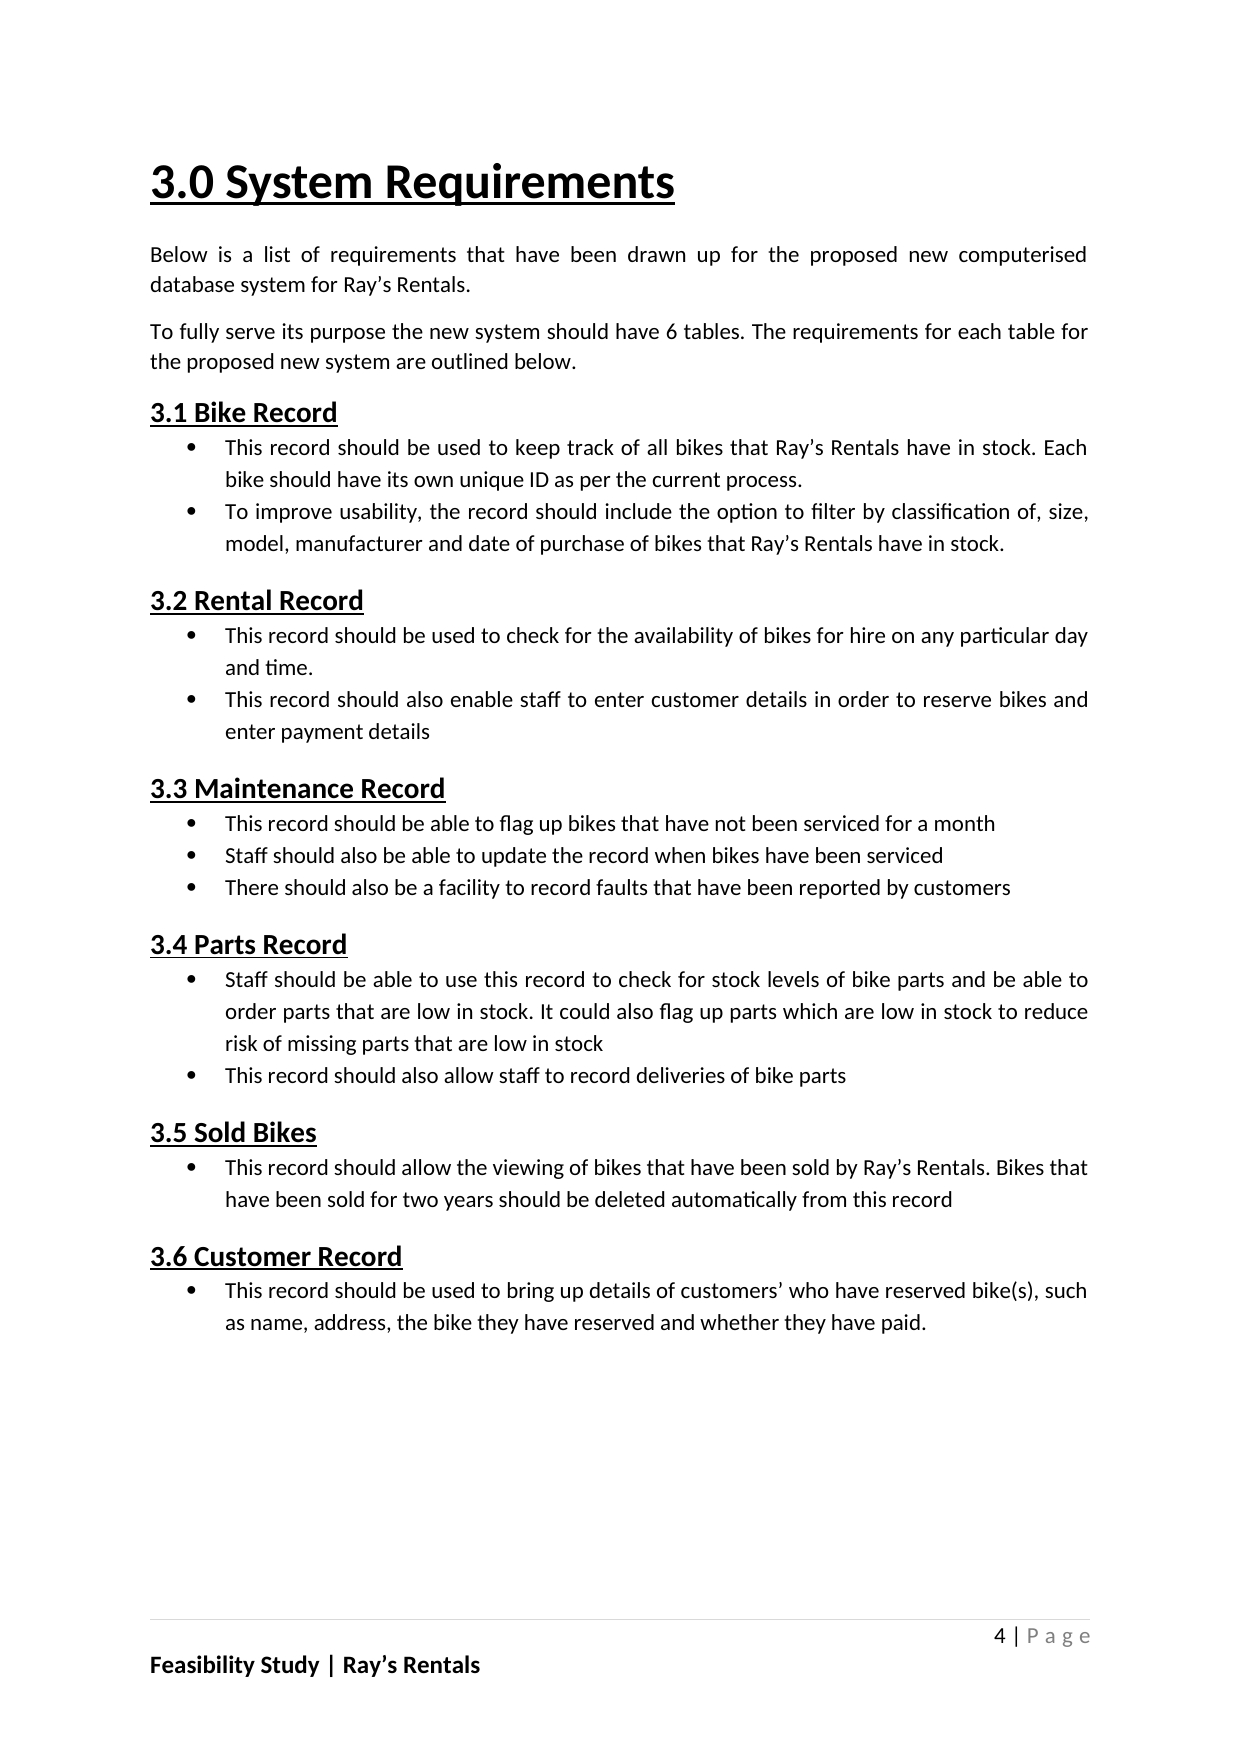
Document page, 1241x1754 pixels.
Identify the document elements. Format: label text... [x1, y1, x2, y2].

list Staff should also be able to update the record when bikes have been serviced [187, 841, 1090, 869]
list This record should also enable staff to enter customer details in order to reserve bikes and enter payment details [187, 685, 1090, 745]
text To fully serve its purpose the new system should have 6 tables. The requirements for each table for the proposed new system are outlined below. [150, 317, 1090, 376]
list Staff should be able to use this record to check for stock levels of bike parts and be able to order parts that are low in stock. It could also flag up parts which are low in stock to reduce risk of missing parts that are low in stock [187, 965, 1090, 1057]
list This record should be able to flag up bikes that have not been serviced for a month [187, 809, 1090, 837]
list To improve usability, the record should include the option to filter by classification of, size, model, manufacturer and date of purchase of bikes that Ray’s Rentals have in stock. [187, 497, 1090, 557]
subtitle 3.1 Bike Record [150, 394, 1090, 430]
list There should also be a facility to record faults that have been reported by customers [187, 873, 1090, 901]
text Below is a list of requirements that have been drawn up for the proposed new computerised database system for Ray’s Rentals. [150, 240, 1090, 298]
list This record should allow the viewing of bikes that have been sold by Ray’s Rentals. Bikes that have been sold for two years should be deleted automatically from this record [187, 1153, 1090, 1213]
subtitle 3.4 Parts Record [150, 926, 1090, 962]
subtitle 3.0 System Requirements [150, 150, 1090, 211]
subtitle 3.3 Maintenance Record [150, 770, 1090, 806]
list This record should be used to bring up details of customers’ who have reserved bike(s), such as name, address, the bike they have reserved and whether they have paid. [187, 1276, 1090, 1337]
list This record should be used to check for the availability of bikes for hire on any particular day and time. [187, 621, 1090, 681]
subtitle 3.5 Sold Bikes [150, 1114, 1090, 1150]
list This record should be used to keep track of all bikes that Ray’s Rentals have in stock. Each bike should have its own unique ID as per the current process. [187, 433, 1090, 493]
list This record should also allow staff to record deliveries of bike parts [187, 1061, 1090, 1089]
subtitle 3.6 Customer Record [150, 1238, 1090, 1273]
subtitle 3.2 Rental Record [150, 582, 1090, 618]
